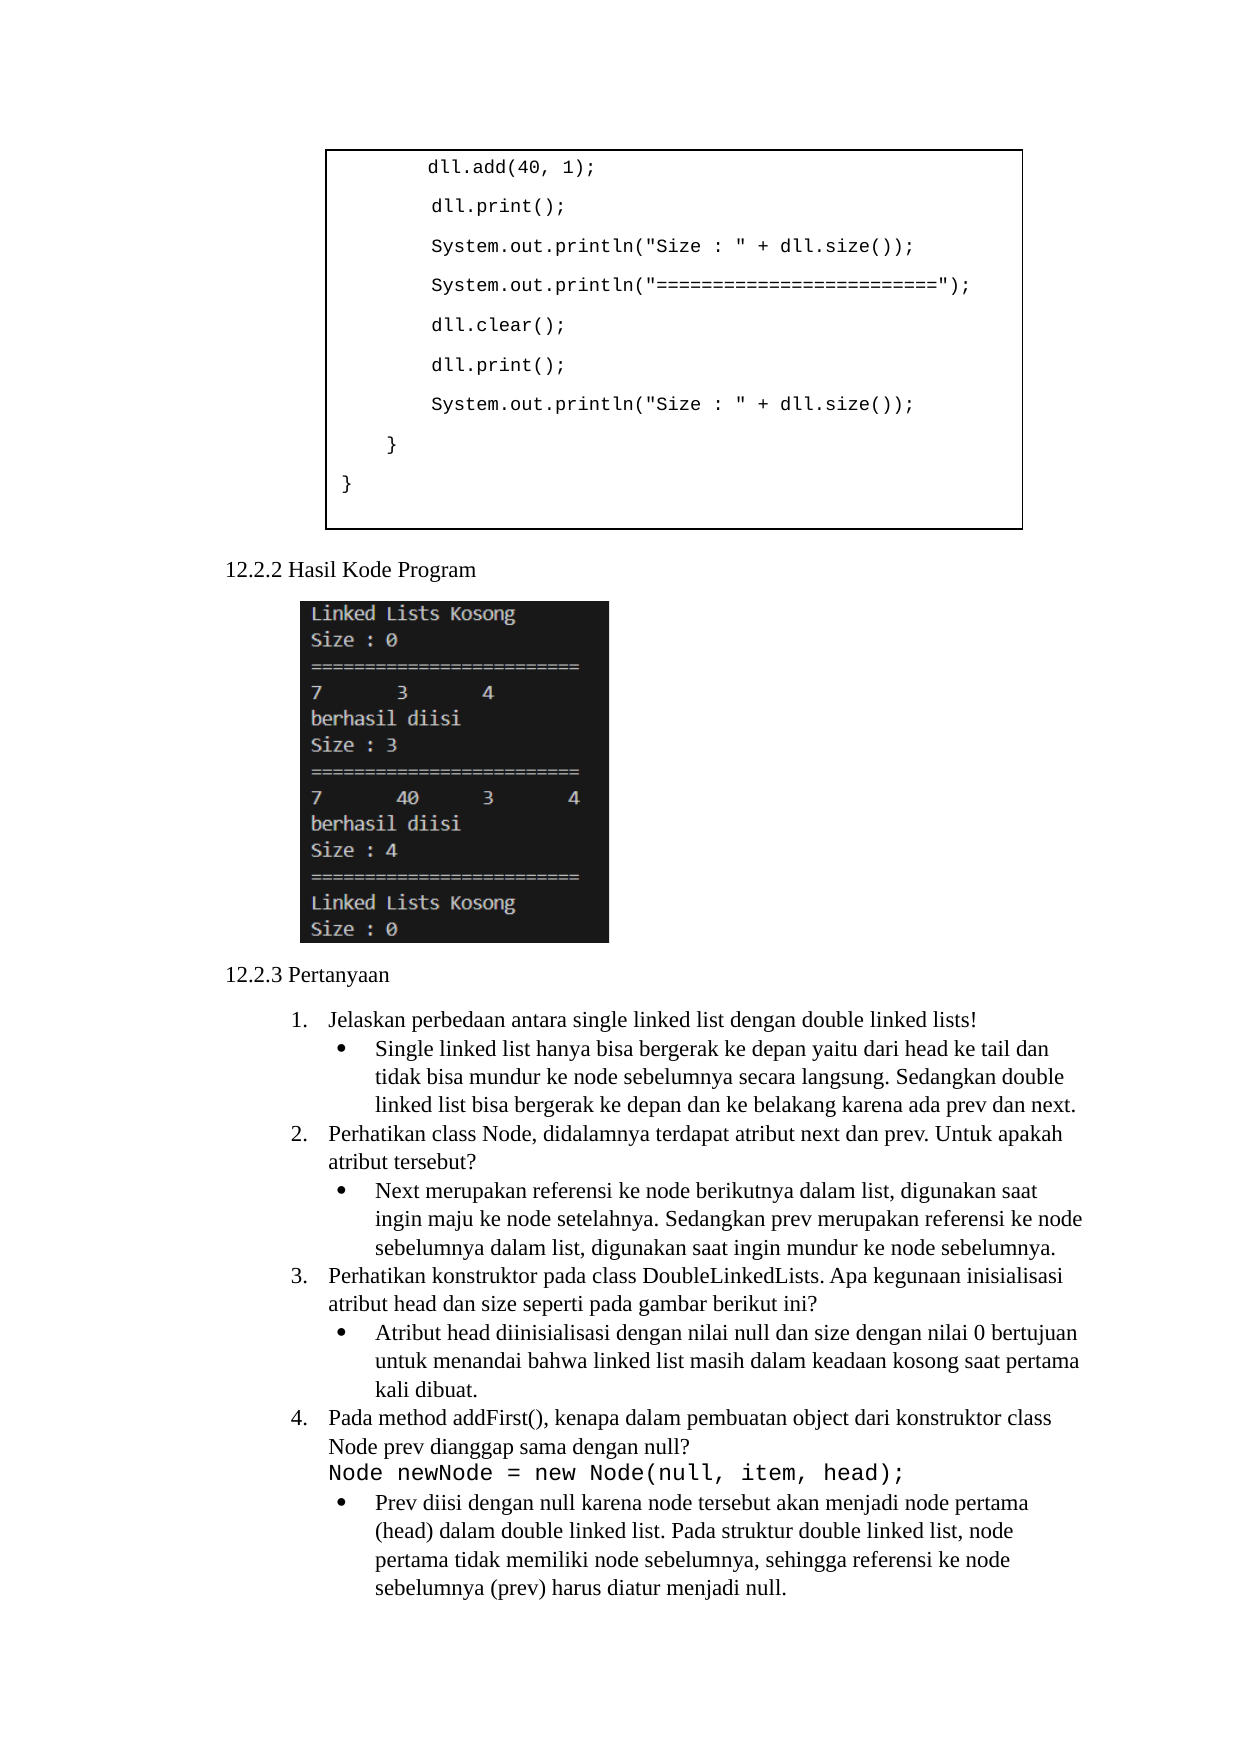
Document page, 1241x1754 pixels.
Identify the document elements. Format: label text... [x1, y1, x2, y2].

list Perhatikan class Node, didalamnya terdapat atribut next dan prev. Untuk apakah atribut tersebut? [291, 1120, 1090, 1175]
list Prev diisi dengan null karena node tersebut akan menjadi node pertama (head) dalam double linked list. Pada struktur double linked list, node pertama tidak memiliki node sebelumnya, sehingga referensi ke node sebelumnya (prev) harus diatur menjadi null. [337, 1489, 1090, 1601]
text 12.2.2 Hasil Kode Program [150, 556, 1090, 582]
list Next merupakan referensi ke node berikutnya dalam list, digunakan saat ingin maju ke node setelahnya. Sedangkan prev merupakan referensi ke node sebelumnya dalam list, digunakan saat ingin mundur ke node sebelumnya. [337, 1177, 1090, 1260]
list Single linked list hanya bisa bergerak ke depan yaitu dari head ke tail dan tidak bisa mundur ke node sebelumnya secara langsung. Sedangkan double linked list bisa bergerak ke depan dan ke belakang karena ada prev dan next. [337, 1034, 1090, 1118]
list Pada method addFirst(), kenapa dalam pembuatan object dari konstruktor class Node prev dianggap sama dengan null? [291, 1404, 1090, 1459]
text 12.2.3 Pertanyaan [150, 961, 1090, 987]
list Node newNode = new Node(null, item, head); [328, 1461, 1090, 1487]
list Jelaskan perbedaan antara single linked list dengan double linked lists! [291, 1006, 1090, 1032]
picture [300, 601, 610, 943]
list Atribut head diinisialisasi dengan nilai null dan size dengan nilai 0 bertujuan untuk menandai bahwa linked list masih dalam keadaan kosong saat pertama kali dibuat. [337, 1319, 1090, 1402]
list Perhatikan konstruktor pada class DoubleLinkedLists. Apa kegunaan inisialisasi atribut head dan size seperti pada gambar berikut ini? [291, 1262, 1090, 1317]
